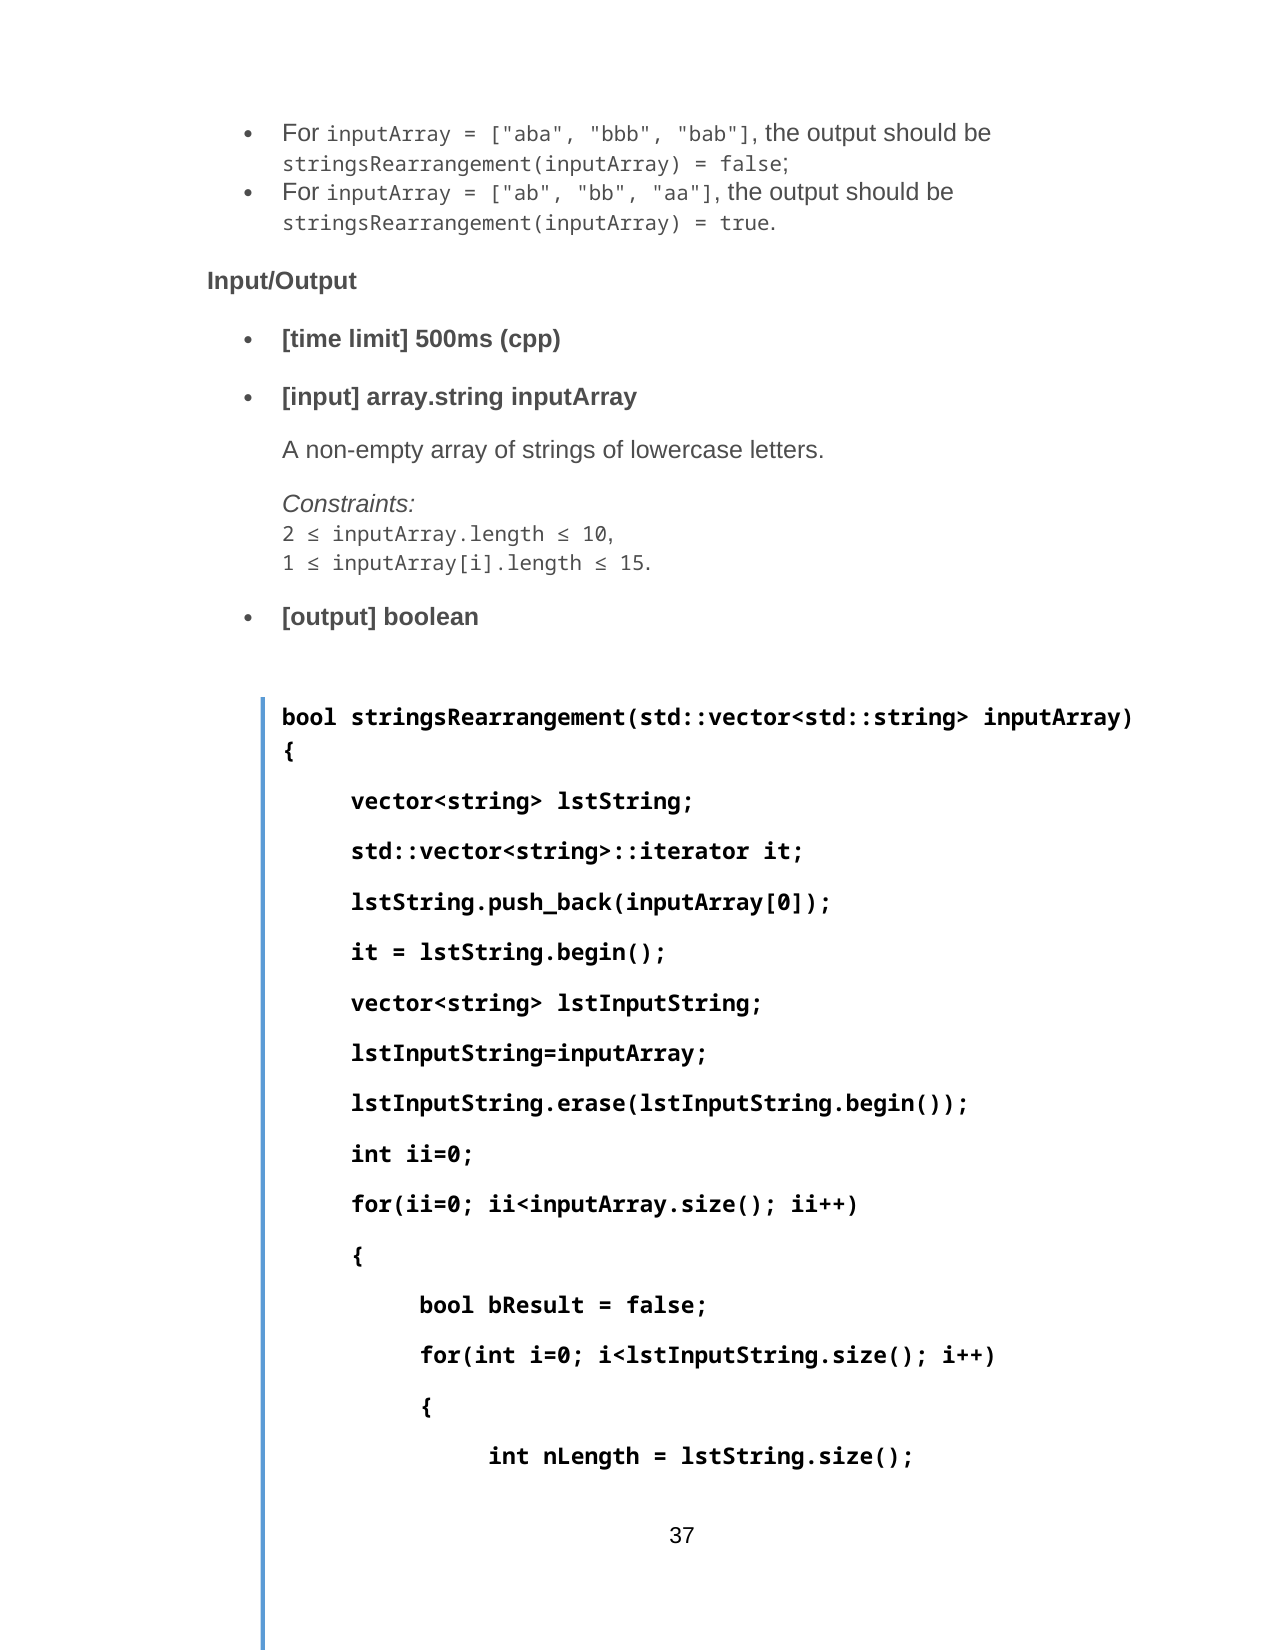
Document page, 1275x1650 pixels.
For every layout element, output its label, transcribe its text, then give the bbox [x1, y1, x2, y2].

text int nLength = lstString.size(); [282, 1440, 1157, 1472]
list For inputArray = ["ab", "bb", "aa"], the output should be stringsRearrangement(inputArray) = true. [244, 177, 1157, 236]
list [time limit] 500ms (cpp) [244, 323, 1157, 352]
text Constraints: 2 ≤ inputArray.length ≤ 10, 1 ≤ inputArray[i].length ≤ 15. [282, 489, 1157, 577]
list [input] array.string inputArray [244, 381, 1157, 410]
text bool stringsRearrangement(std::vector<std::string> inputArray) { [282, 701, 1157, 766]
text lstInputString.erase(lstInputString.begin()); [282, 1087, 1157, 1119]
text Input/Output [207, 266, 1157, 294]
text { [282, 1390, 1157, 1421]
text lstInputString=inputArray; [282, 1037, 1157, 1068]
text { [282, 1239, 1157, 1270]
list [output] boolean [244, 602, 1157, 631]
text lstString.push_back(inputArray[0]); [282, 886, 1157, 917]
text int ii=0; [282, 1138, 1157, 1169]
text for(int i=0; i<lstInputString.size(); i++) [282, 1339, 1157, 1371]
text A non-empty array of strings of lowercase letters. [282, 435, 1157, 464]
list For inputArray = ["aba", "bbb", "bab"], the output should be stringsRearrangement(inputArray) = false; [244, 118, 1157, 177]
text bool bResult = false; [282, 1289, 1157, 1320]
text for(ii=0; ii<inputArray.size(); ii++) [282, 1188, 1157, 1219]
text std::vector<string>::iterator it; [282, 835, 1157, 867]
text it = lstString.begin(); [282, 936, 1157, 967]
text vector<string> lstInputString; [282, 987, 1157, 1018]
text vector<string> lstString; [282, 785, 1157, 816]
